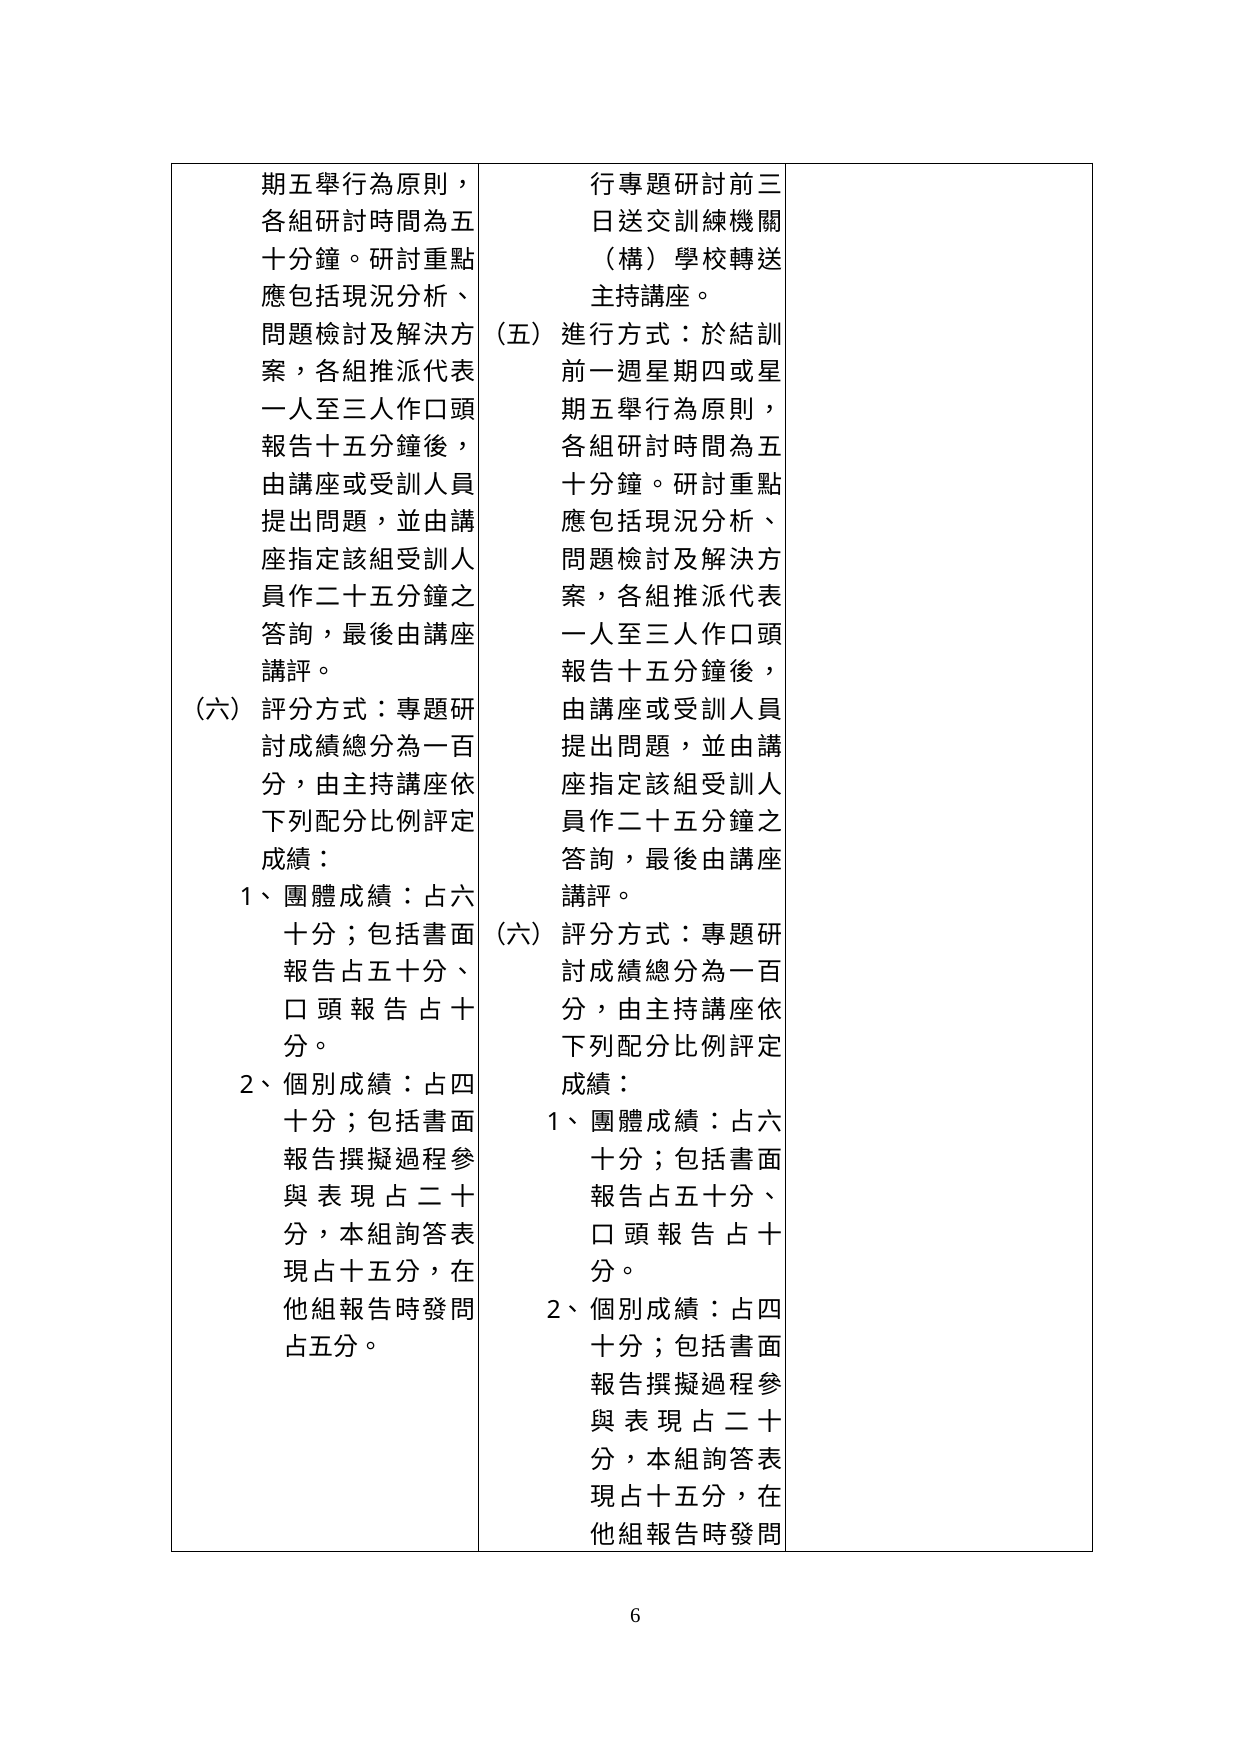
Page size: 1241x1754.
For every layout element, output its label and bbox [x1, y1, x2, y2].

table_cell [786, 164, 1092, 1551]
table_cell [172, 164, 478, 1551]
table_cell [479, 164, 785, 1551]
